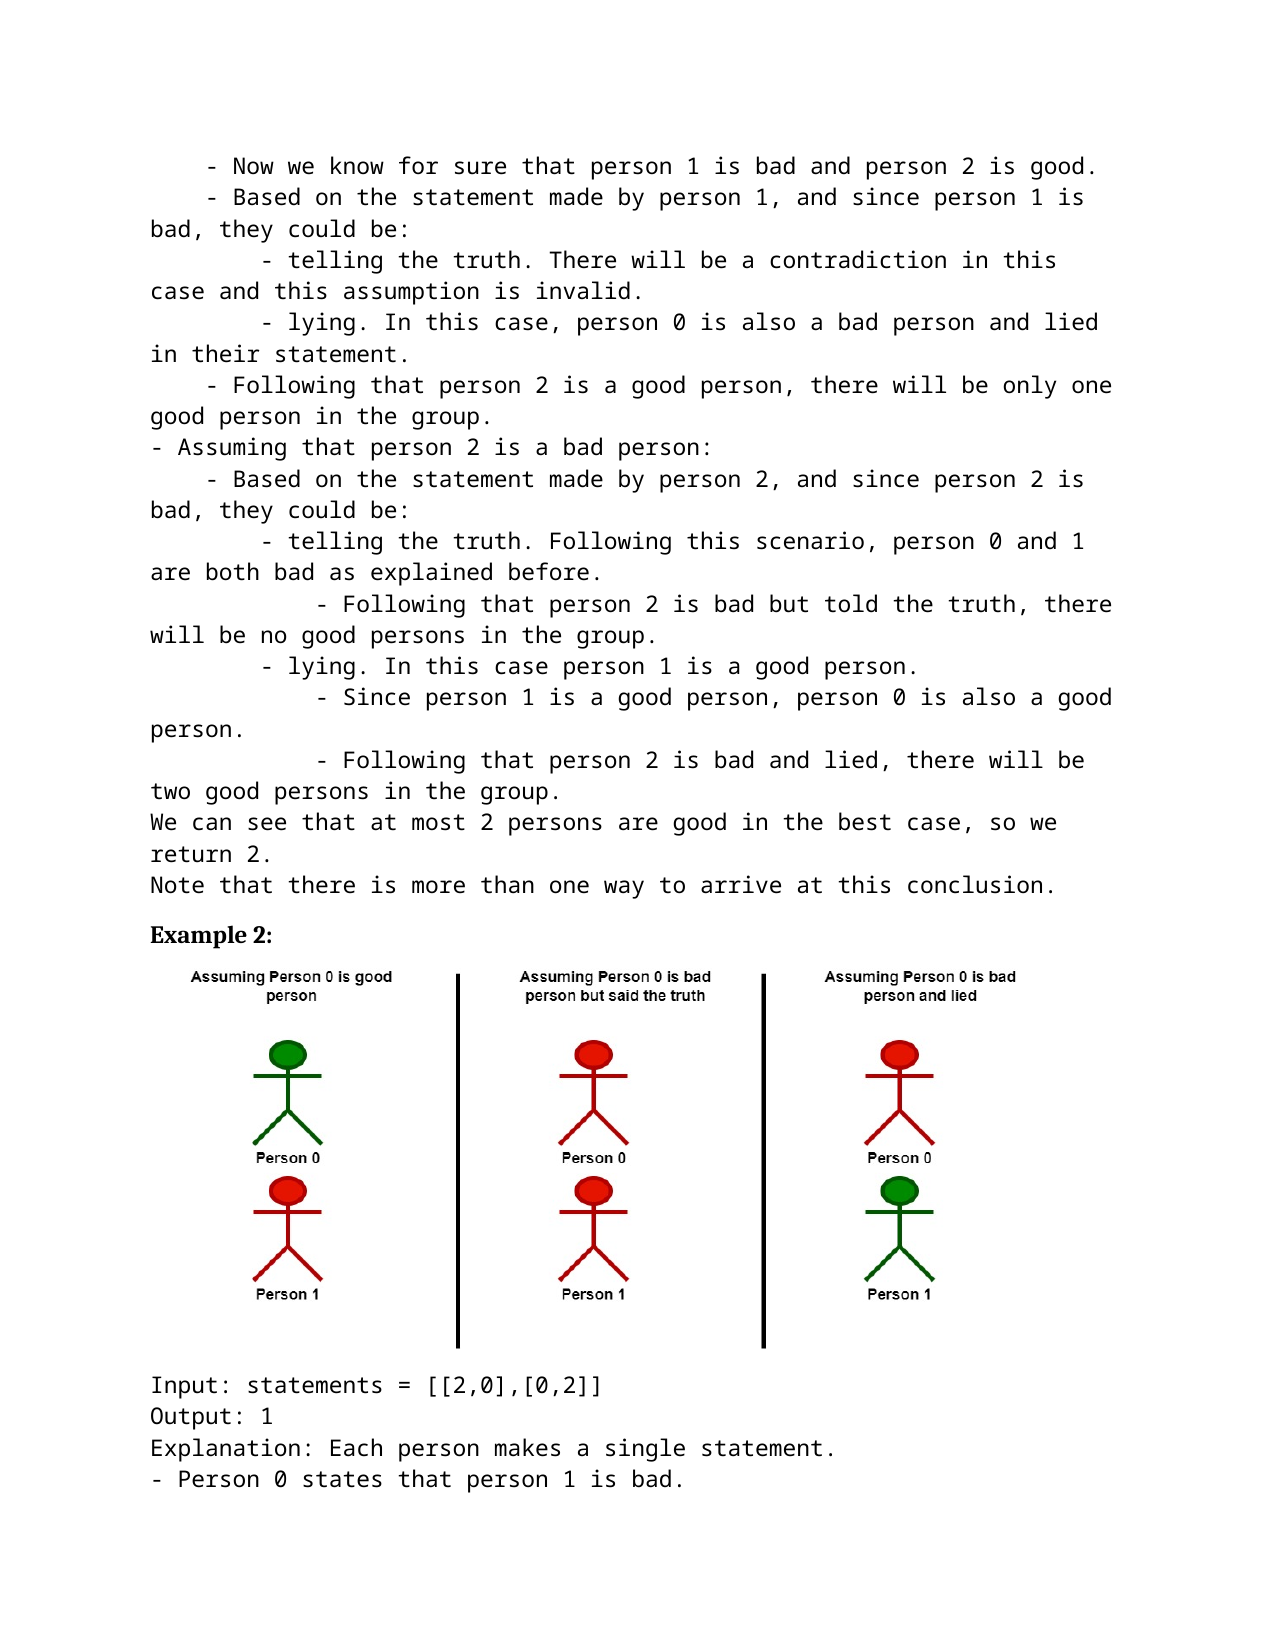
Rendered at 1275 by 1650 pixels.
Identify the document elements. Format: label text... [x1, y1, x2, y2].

picture [168, 968, 1044, 1351]
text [150, 150, 1125, 900]
text Example 2: [150, 921, 1125, 949]
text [150, 1369, 1125, 1494]
